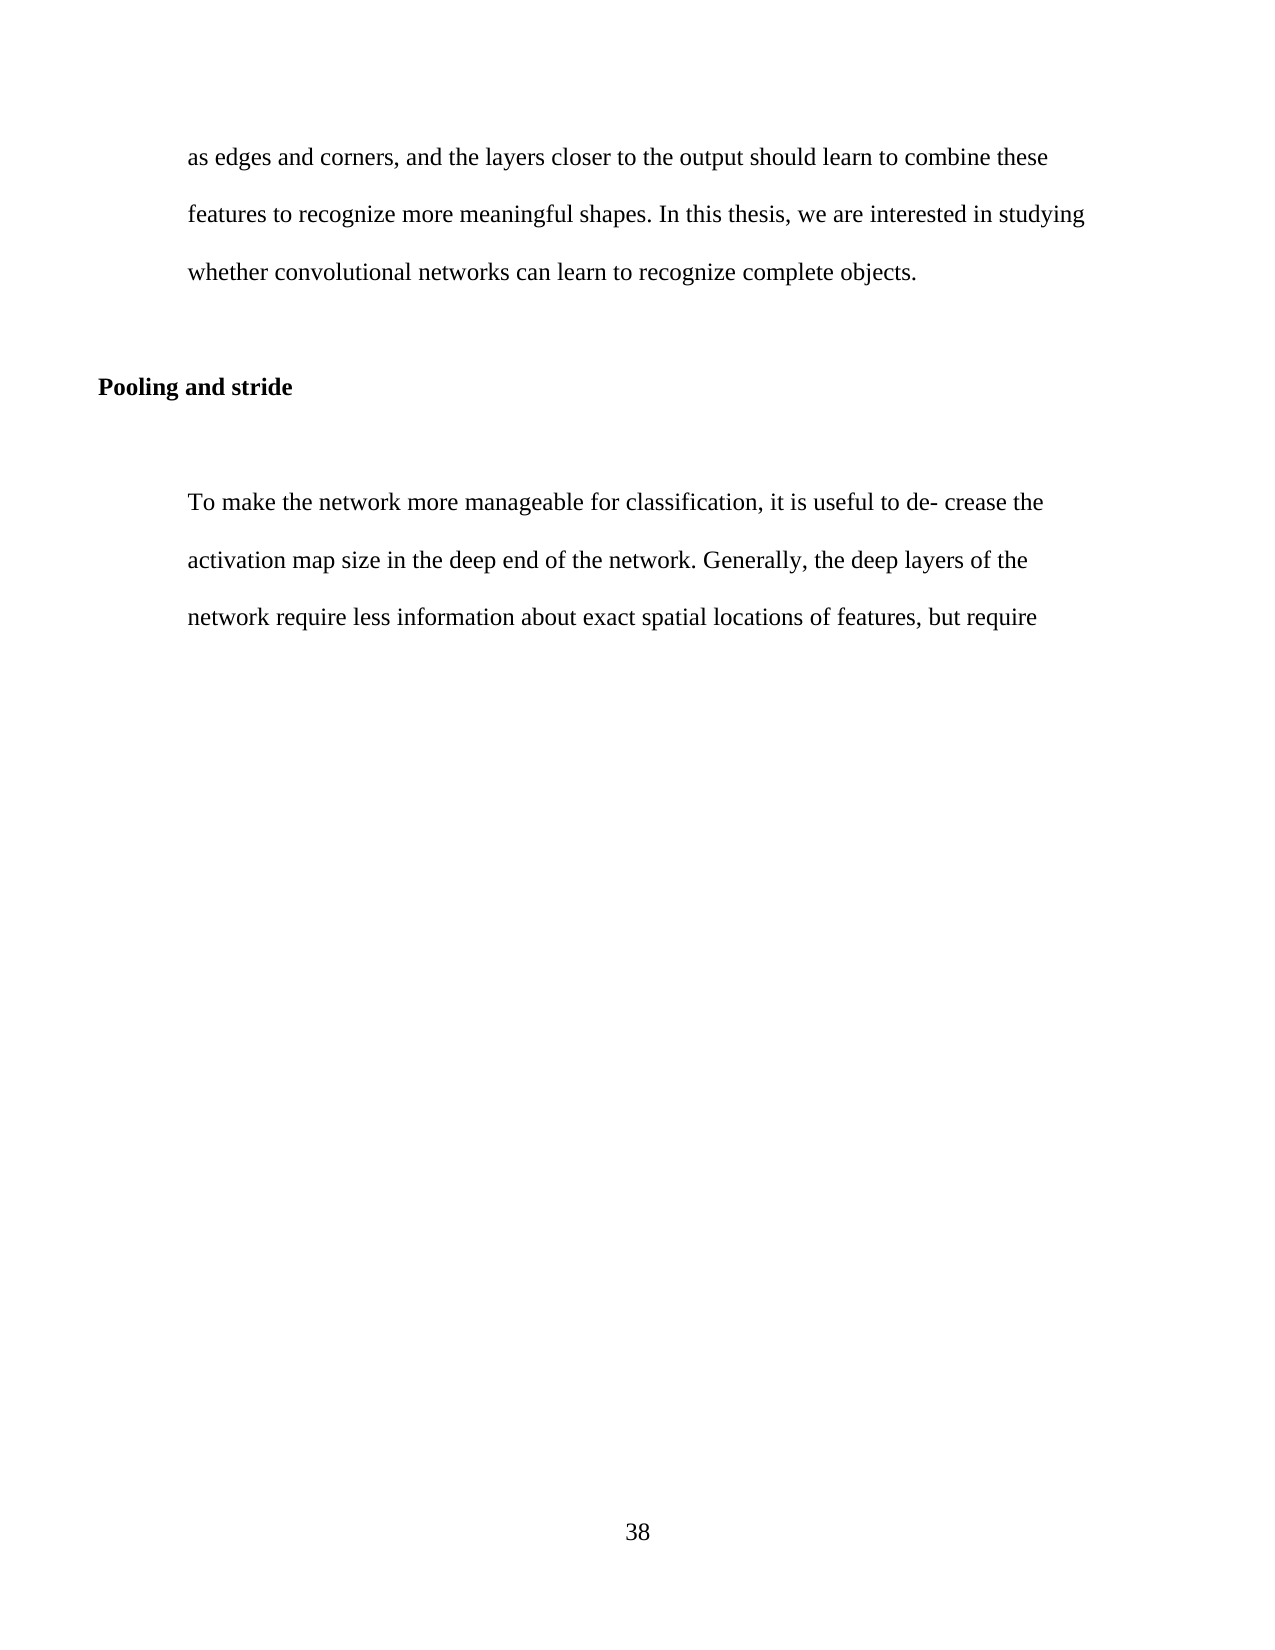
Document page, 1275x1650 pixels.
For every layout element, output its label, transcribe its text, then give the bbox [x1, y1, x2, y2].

subtitle Pooling and stride [60, 372, 1231, 401]
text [187, 142, 1087, 285]
text To make the network more manageable for classification, it is useful to de- crease the activation map size in the deep end of the network. Generally, the deep layers of the network require less information about exact spatial locations of features, but require [187, 487, 1044, 631]
